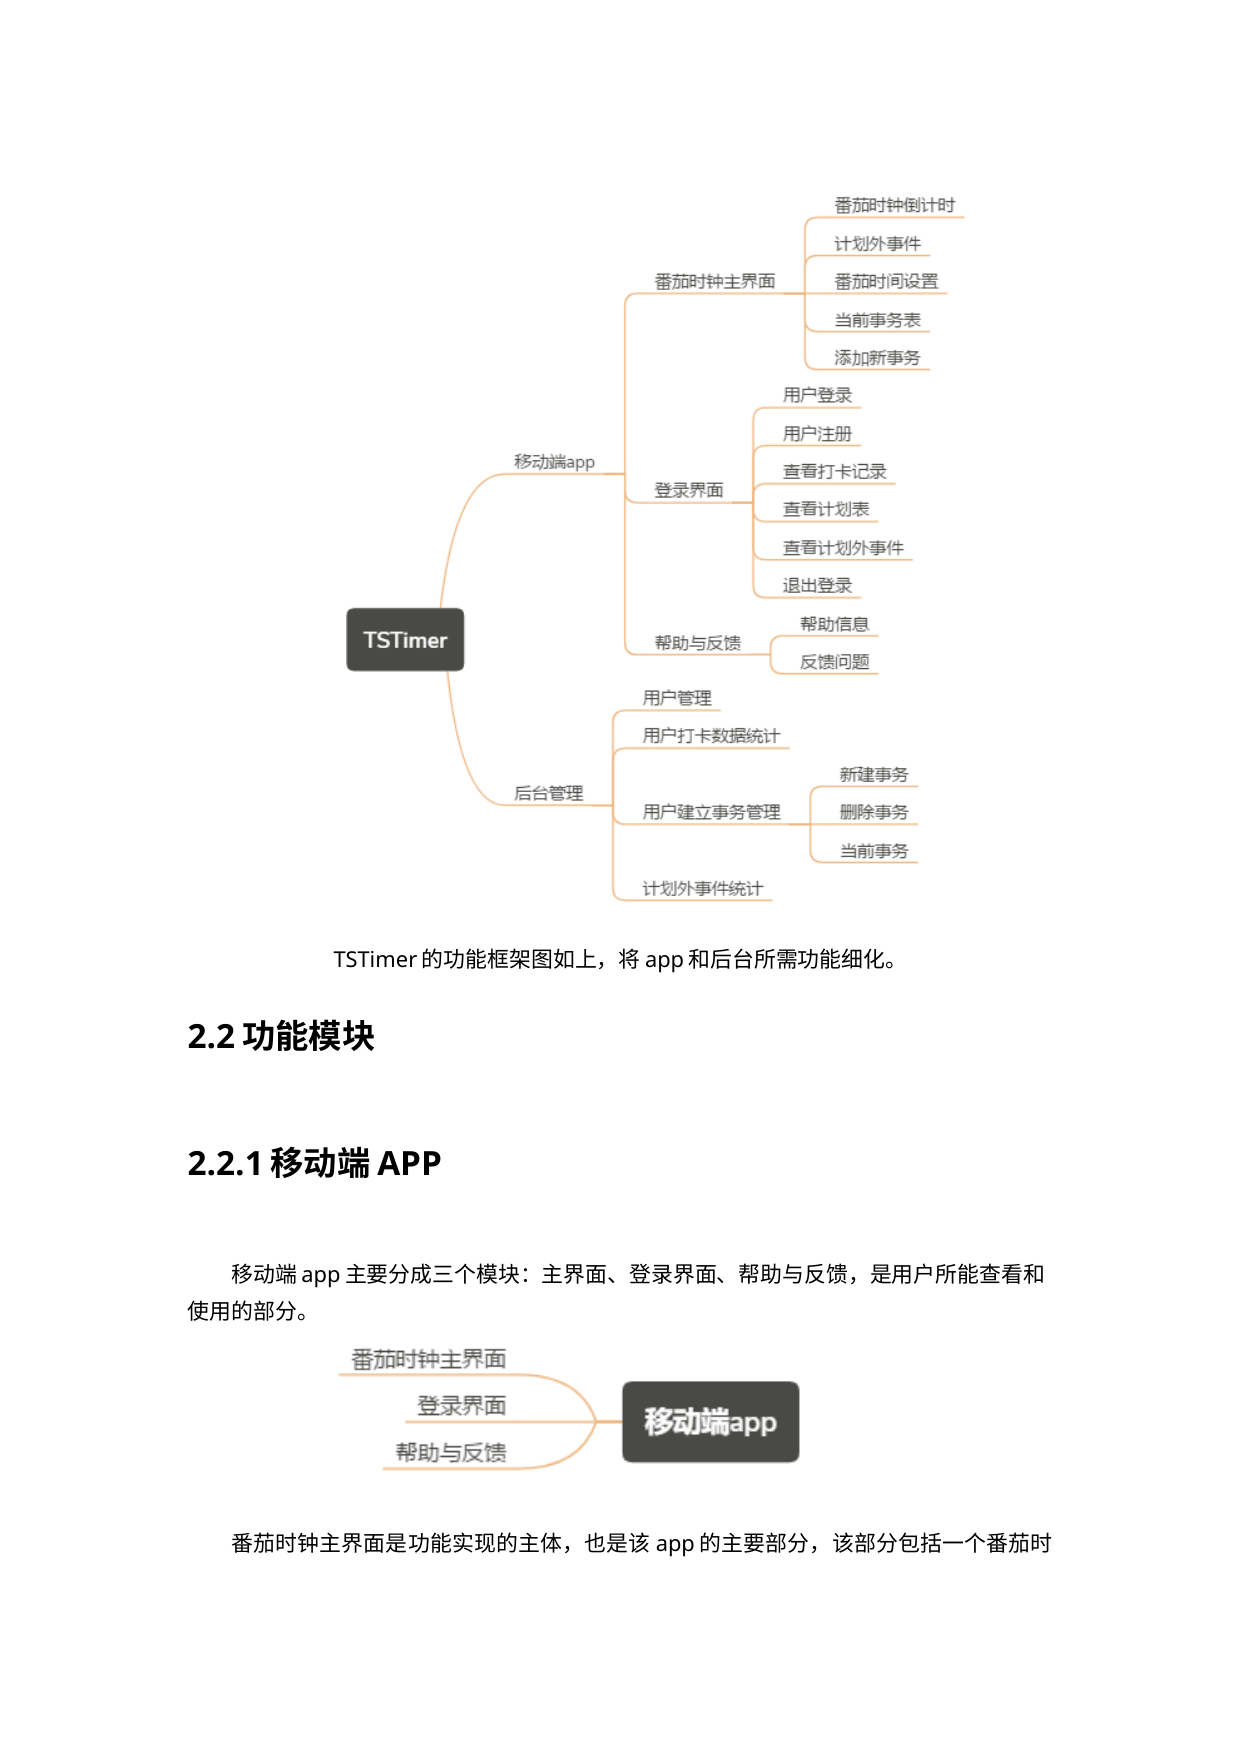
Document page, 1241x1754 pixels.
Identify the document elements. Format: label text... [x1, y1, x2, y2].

picture [335, 162, 979, 936]
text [187, 1526, 1053, 1558]
text TSTimer的功能框架图如上，将app和后台所需功能细化。 [187, 942, 1053, 974]
picture [335, 1330, 819, 1506]
text 移动端app主要分成三个模块：主界面、登录界面、帮助与反馈，是用户所能查看和使用的部分。 [187, 1256, 1053, 1326]
subtitle 2.2功能模块 [187, 1002, 1053, 1067]
subtitle 2.2.1移动端APP [187, 1129, 1053, 1194]
